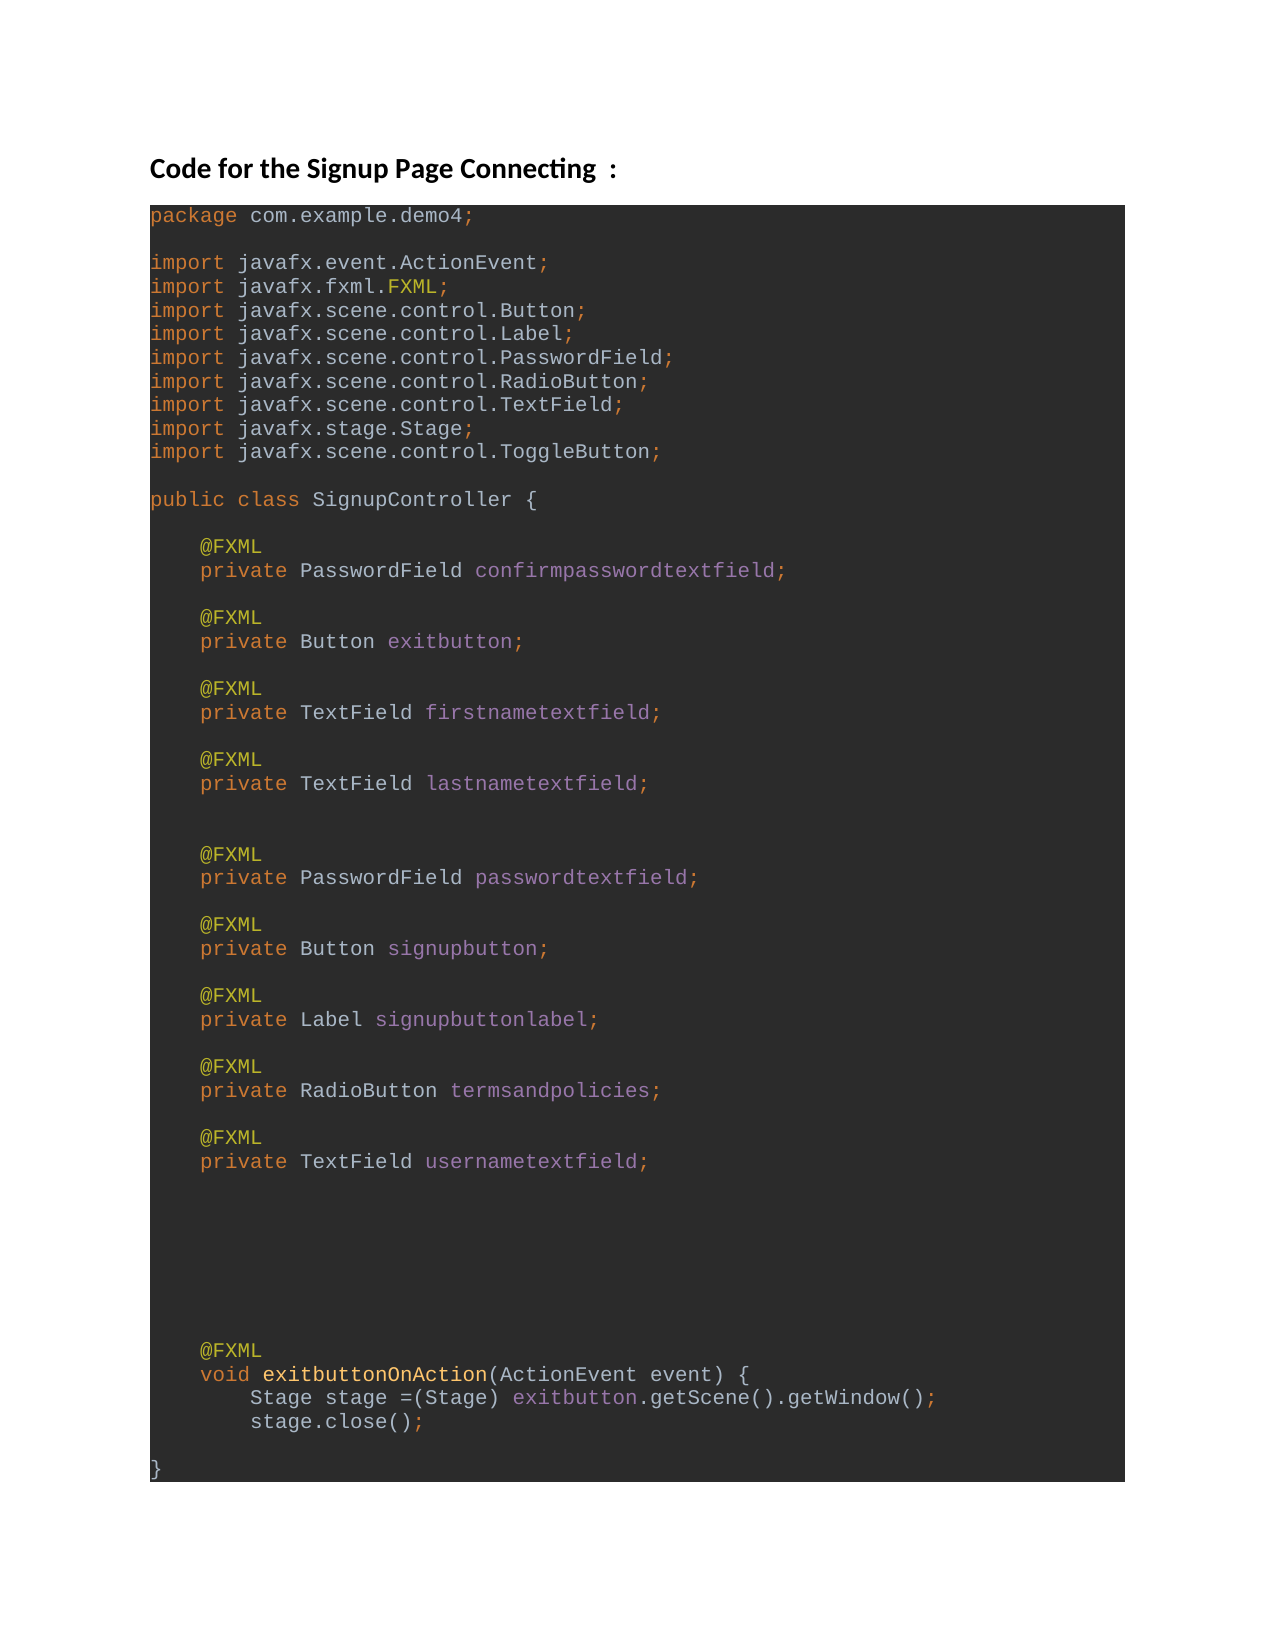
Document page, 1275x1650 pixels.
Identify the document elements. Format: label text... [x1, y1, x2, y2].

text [150, 205, 1125, 1482]
text Code for the Signup Page Connecting : [150, 150, 1125, 186]
